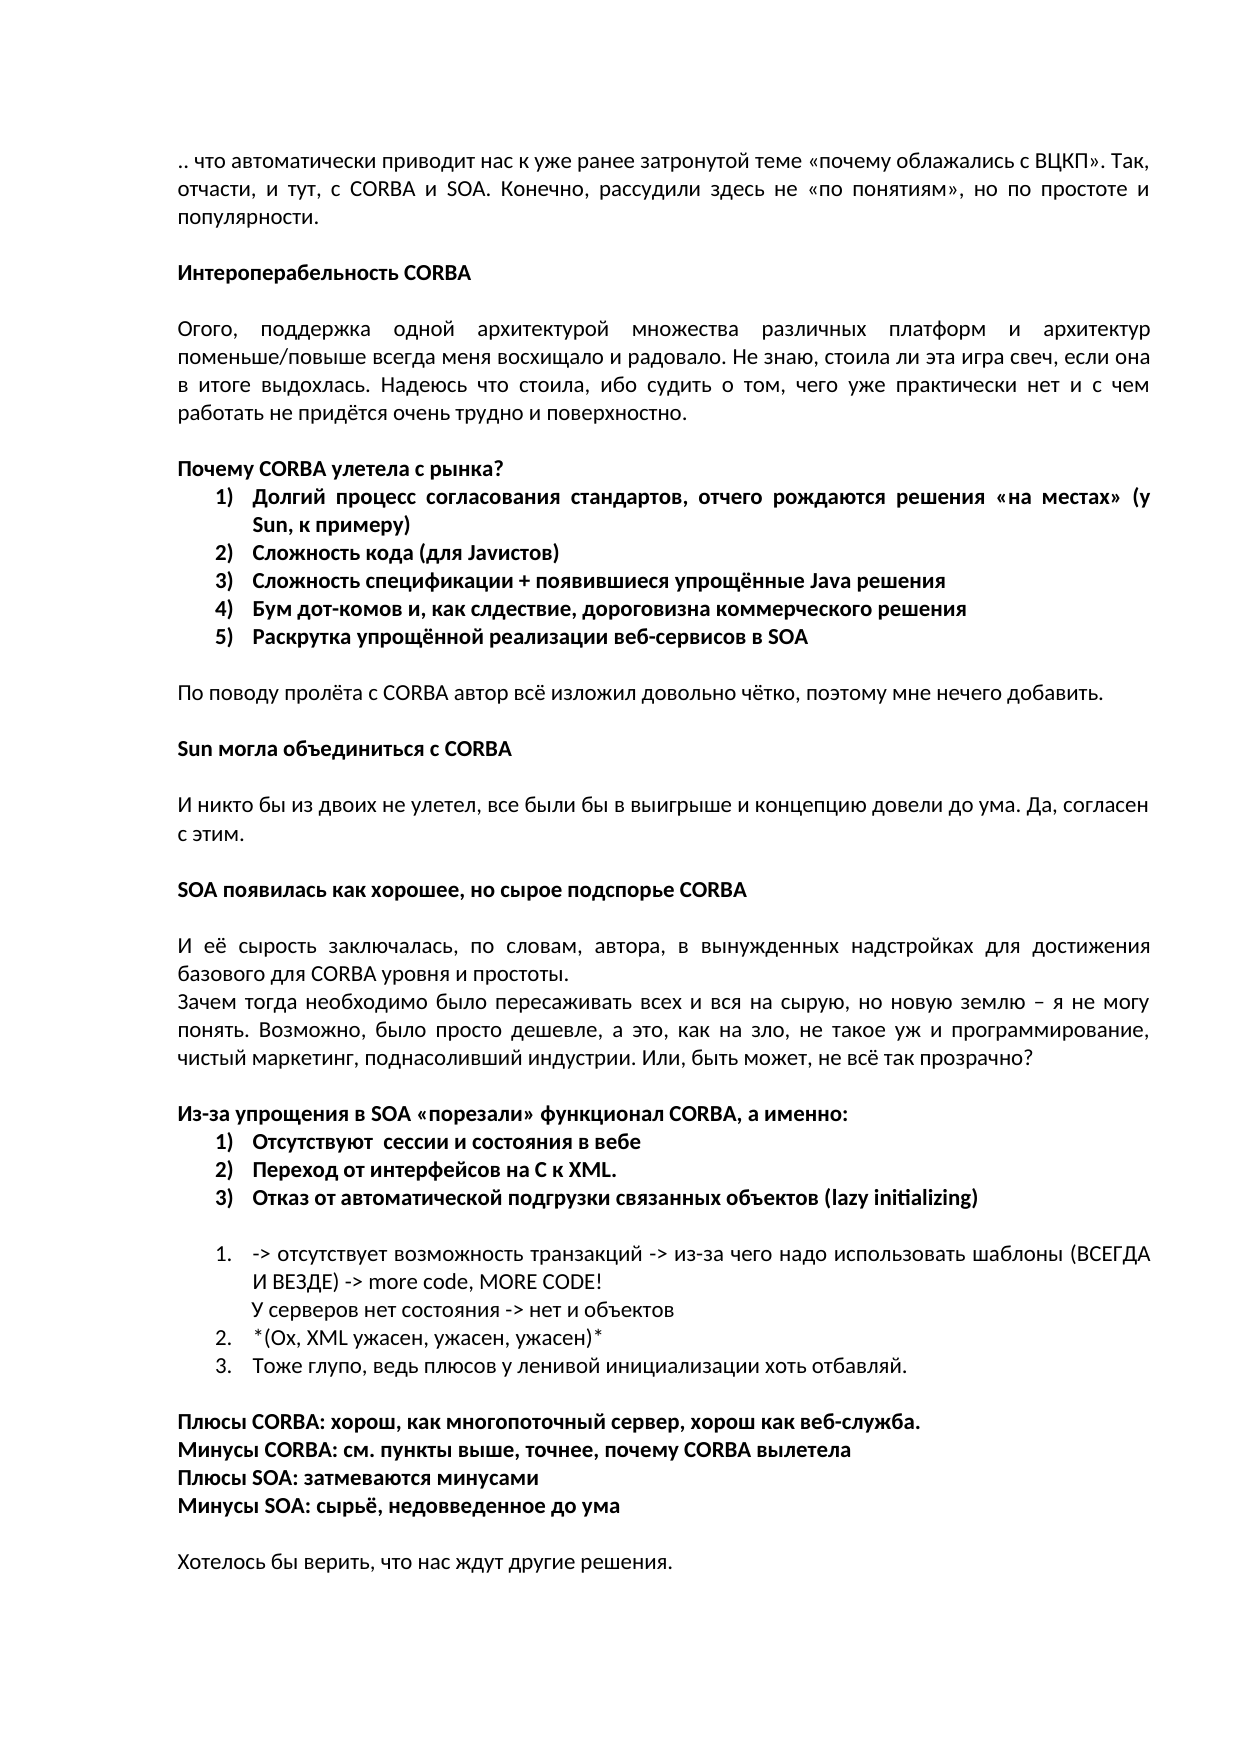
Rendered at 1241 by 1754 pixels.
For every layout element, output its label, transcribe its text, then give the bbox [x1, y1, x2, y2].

list -> отсутствует возможность транзакций -> из-за чего надо использовать шаблоны (ВСЕГДА И ВЕЗДЕ) -> more code, MORE CODE! [215, 1239, 1152, 1295]
text Интероперабельность CORBA [177, 258, 1152, 286]
text Минусы CORBA: см. пункты выше, точнее, почему CORBA вылетела [177, 1435, 1152, 1463]
list Бум дот-комов и, как слдествие, дороговизна коммерческого решения [215, 594, 1152, 622]
list Раскрутка упрощённой реализации веб-сервисов в SOA [215, 622, 1152, 651]
text Минусы SOA: сырьё, недовведенное до ума [177, 1491, 1152, 1519]
text Хотелось бы верить, что нас ждут другие решения. [177, 1547, 1152, 1575]
text И её сырость заключалась, по словам, автора, в вынужденных надстройках для достижения базового для CORBA уровня и простоты. [177, 931, 1152, 987]
list Отказ от автоматической подгрузки связанных объектов (lazy initializing) [215, 1183, 1152, 1211]
list Сложность спецификации + появившиеся упрощённые Java решения [215, 566, 1152, 594]
list *(Ох, XML ужасен, ужасен, ужасен)* [215, 1323, 1152, 1351]
list Отсутствуют сессии и состояния в вебе [215, 1127, 1152, 1155]
text У серверов нет состояния -> нет и объектов [251, 1295, 1152, 1323]
text И никто бы из двоих не улетел, все были бы в выигрыше и концепцию довели до ума. Да, согласен с этим. [177, 791, 1152, 847]
list Сложность кода (для Javистов) [215, 538, 1152, 566]
text Почему CORBA улетела с рынка? [177, 454, 1152, 482]
list Тоже глупо, ведь плюсов у ленивой инициализации хоть отбавляй. [215, 1351, 1152, 1379]
list Переход от интерфейсов на C к XML. [215, 1155, 1152, 1183]
text По поводу пролёта с CORBA автор всё изложил довольно чётко, поэтому мне нечего добавить. [177, 678, 1152, 707]
text Из-за упрощения в SOA «порезали» функционал CORBA, а именно: [177, 1099, 1152, 1127]
text Плюсы CORBA: хорош, как многопоточный сервер, хорош как веб-служба. [177, 1407, 1152, 1435]
text Огого, поддержка одной архитектурой множества различных платформ и архитектур поменьше/повыше всегда меня восхищало и радовало. Не знаю, стоила ли эта игра свеч, если она в итоге выдохлась. Надеюсь что стоила, ибо судить о том, чего уже практически нет и с чем работать не придётся очень трудно и поверхностно. [177, 314, 1152, 426]
text Плюсы SOA: затмеваются минусами [177, 1463, 1152, 1491]
text Зачем тогда необходимо было пересаживать всех и вся на сырую, но новую землю – я не могу понять. Возможно, было просто дешевле, а это, как на зло, не такое уж и программирование, чистый маркетинг, поднасоливший индустрии. Или, быть может, не всё так прозрачно? [177, 987, 1152, 1071]
text Sun могла объединиться с CORBA [177, 734, 1152, 763]
text SOA появилась как хорошее, но сырое подспорье CORBA [177, 875, 1152, 903]
list Долгий процесс согласования стандартов, отчего рождаются решения «на местах» (у Sun, к примеру) [215, 482, 1152, 538]
